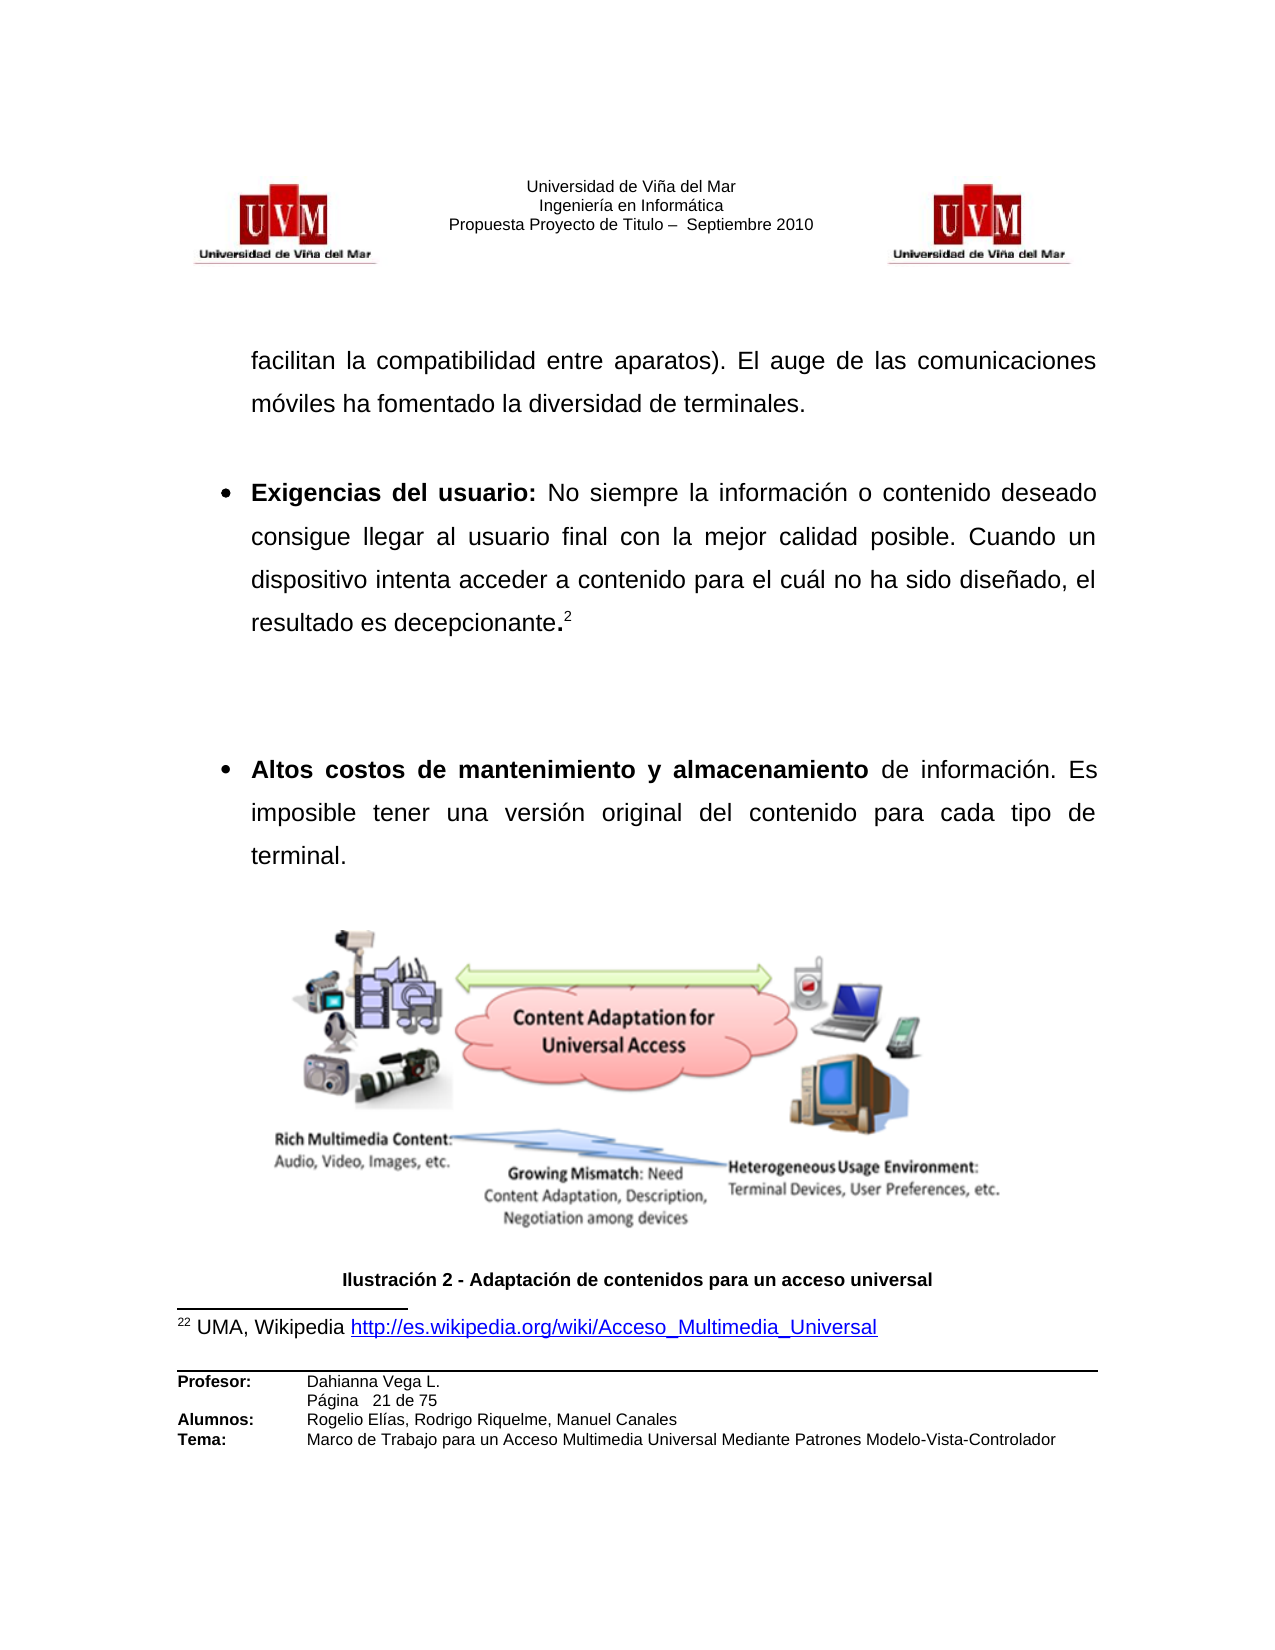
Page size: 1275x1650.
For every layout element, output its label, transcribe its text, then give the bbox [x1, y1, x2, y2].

list Altos costos de mantenimiento y almacenamiento de información. Es imposible tener una versión original del contenido para cada tipo de terminal. [221, 755, 1098, 870]
list Exigencias del usuario: No siempre la información o contenido deseado consigue llegar al usuario final con la mejor calidad posible. Cuando un dispositivo intenta acceder a contenido para el cuál no ha sido diseñado, el resultado es decepcionante. [221, 478, 1098, 637]
text Ilustración 2 - Adaptación de contenidos para un acceso universal [177, 1268, 1098, 1290]
picture [177, 176, 390, 267]
picture [871, 176, 1084, 267]
picture [265, 930, 1011, 1234]
